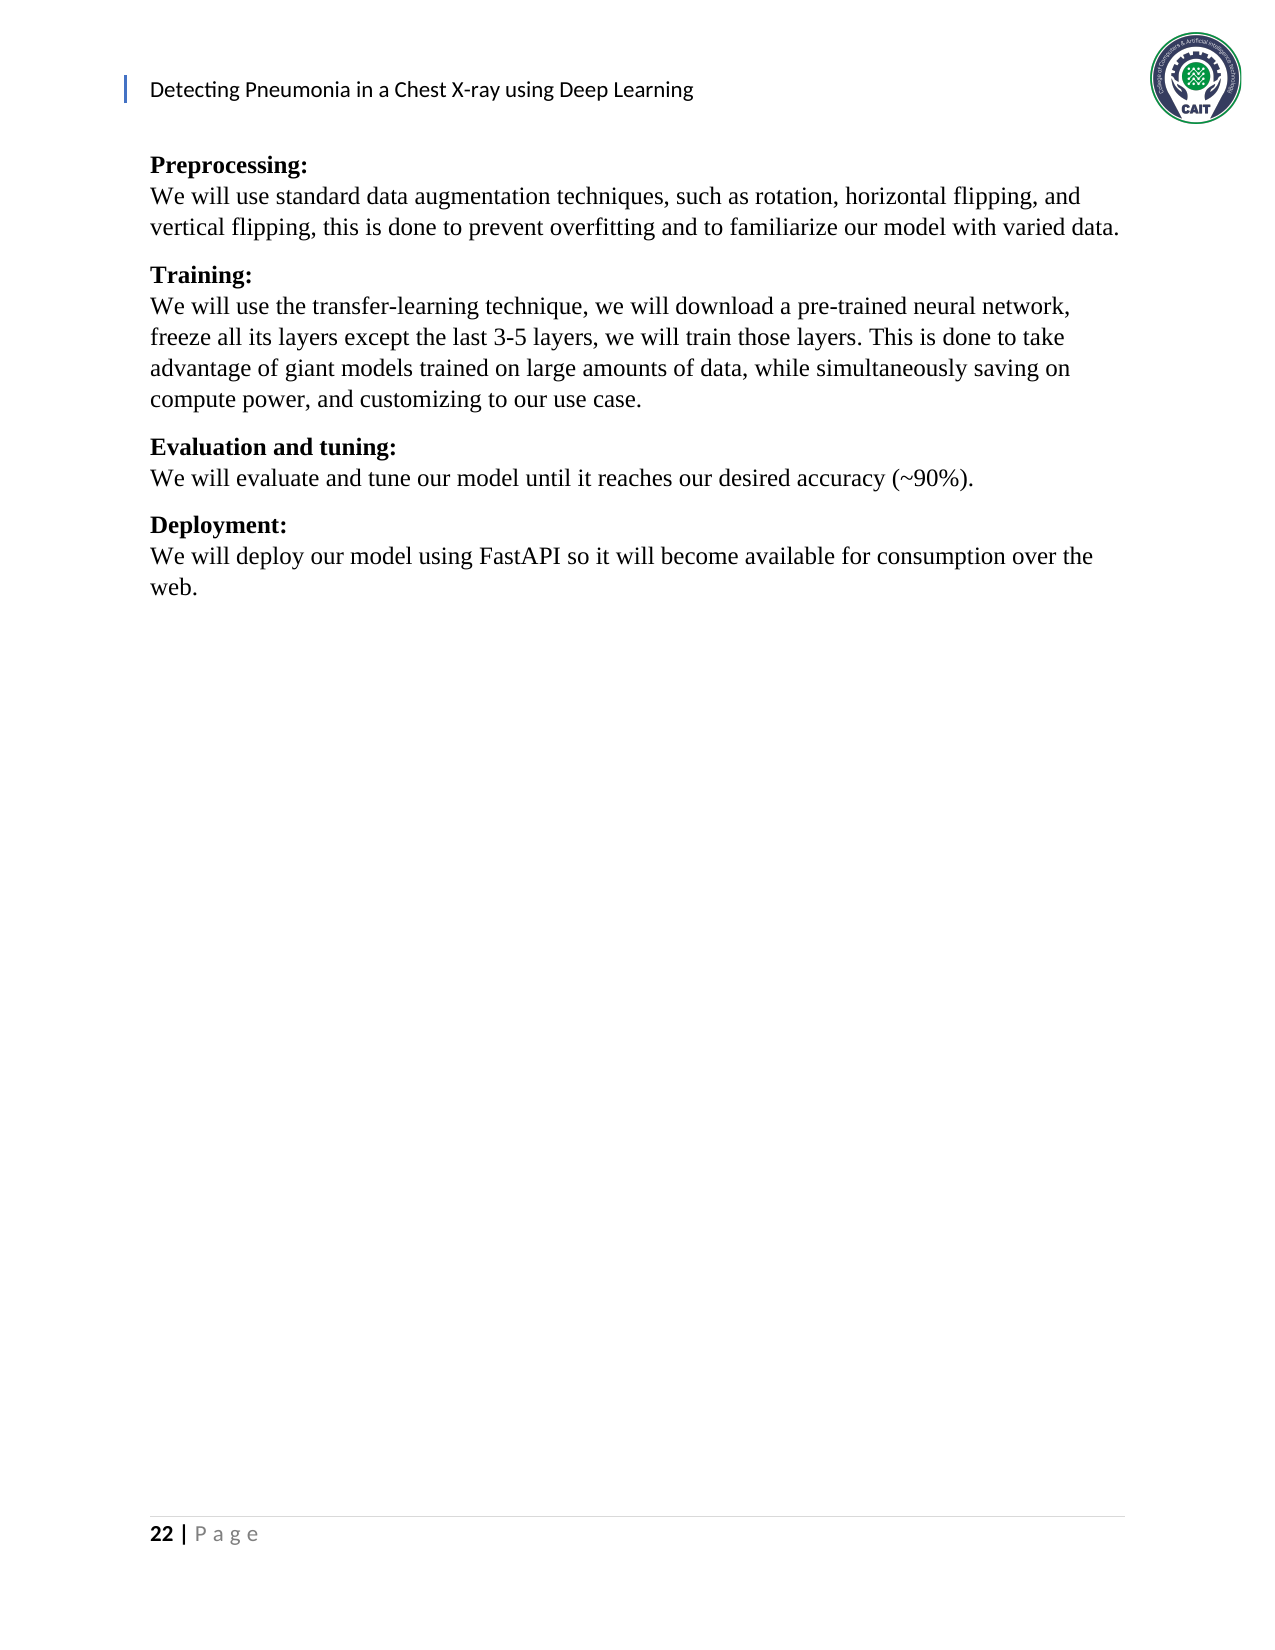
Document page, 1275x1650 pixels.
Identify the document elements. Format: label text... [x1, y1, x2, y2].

picture [1150, 32, 1242, 124]
text Evaluation and tuning: We will evaluate and tune our model until it reaches our desired accuracy (~90%). [150, 432, 1125, 491]
text Preprocessing: We will use standard data augmentation techniques, such as rotation, horizontal flipping, and vertical flipping, this is done to prevent overfitting and to familiarize our model with varied data. [150, 150, 1125, 241]
text Training: We will use the transfer-learning technique, we will download a pre-trained neural network, freeze all its layers except the last 3-5 layers, we will train those layers. This is done to take advantage of giant models trained on large amounts of data, while simultaneously saving on compute power, and customizing to our use case. [150, 260, 1125, 413]
text Deployment: We will deploy our model using FastAPI so it will become available for consumption over the web. [150, 510, 1125, 601]
